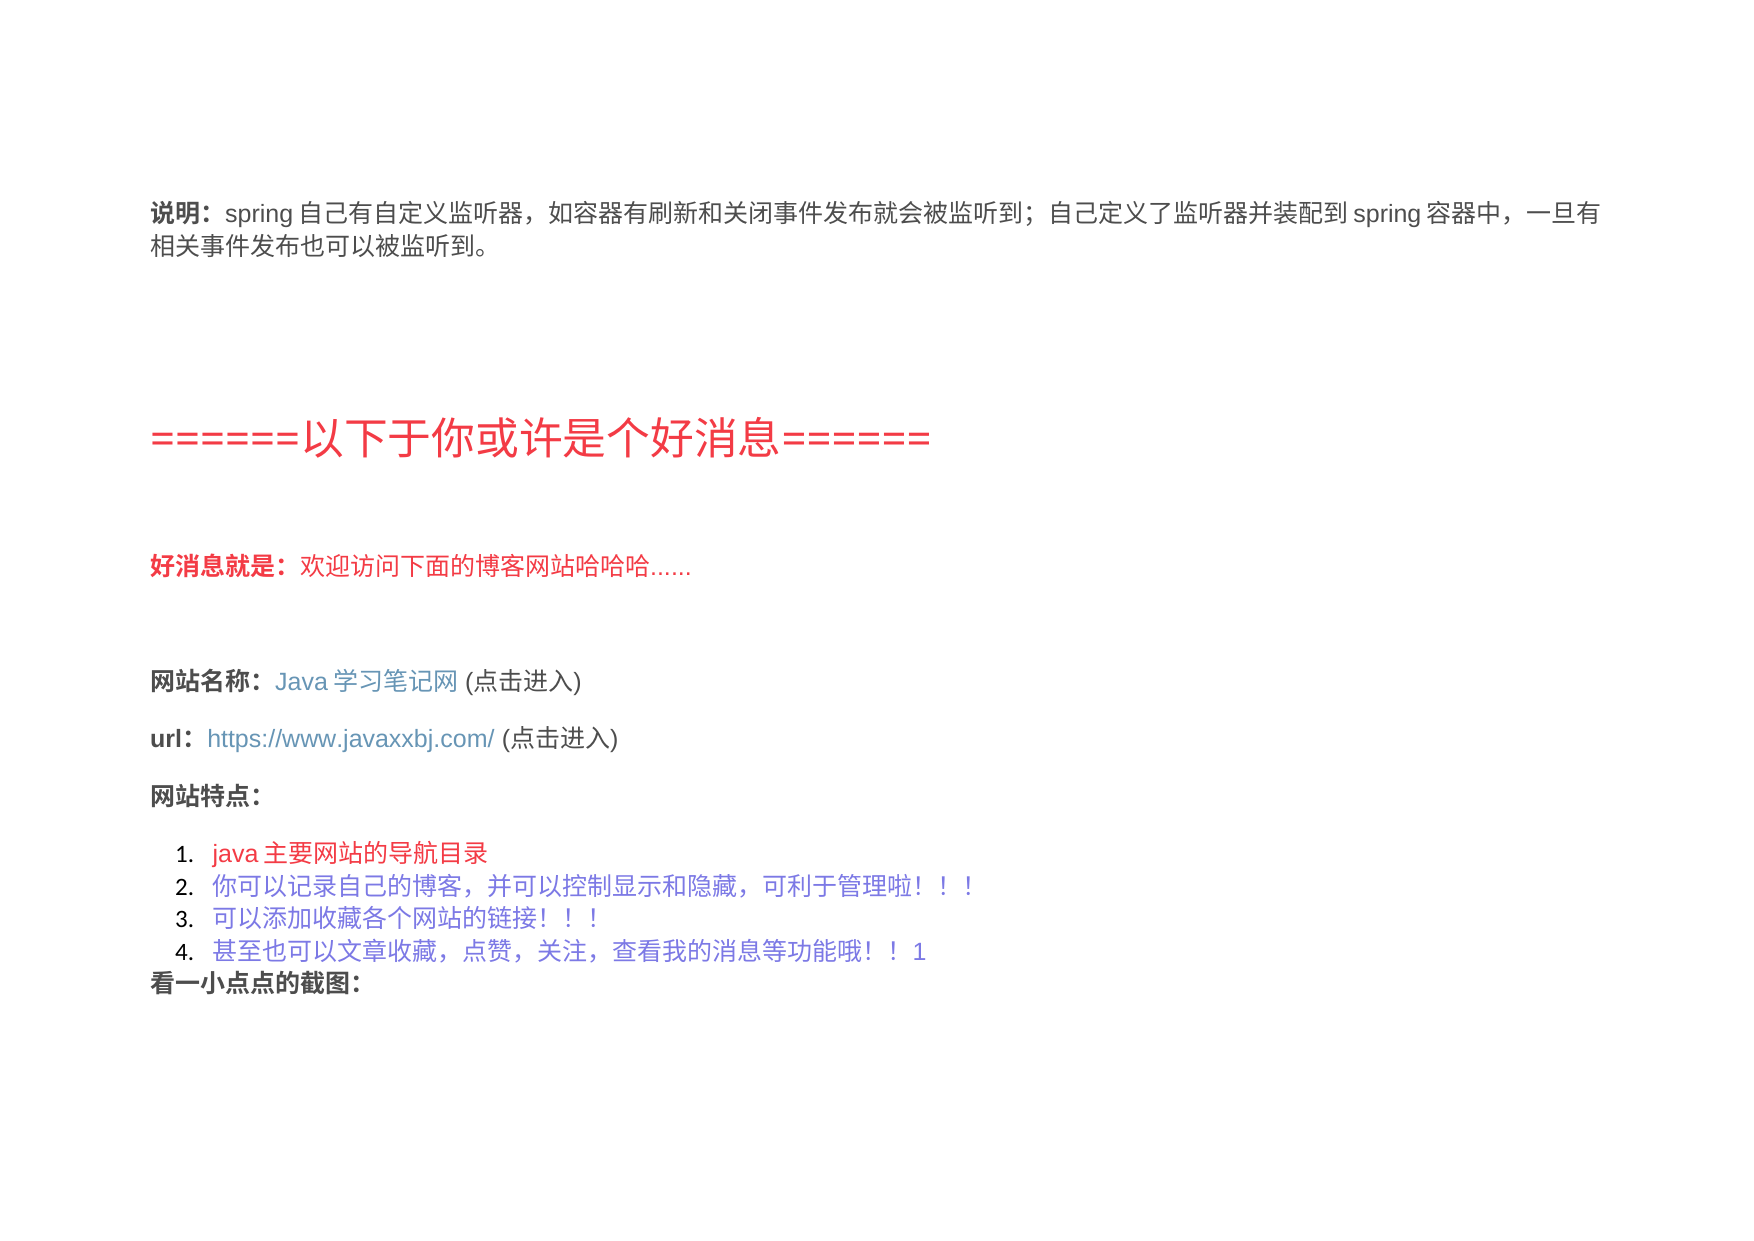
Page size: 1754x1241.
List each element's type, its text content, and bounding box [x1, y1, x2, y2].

list 可以添加收藏各个网站的链接！！！ [175, 903, 1604, 935]
list 甚至也可以文章收藏，点赞，关注，查看我的消息等功能哦！！1 [175, 935, 1604, 968]
text url：https://www.javaxxbj.com/ (点击进入) [150, 723, 1604, 755]
text 看一小点点的截图： [150, 968, 1604, 1000]
text 好消息就是：欢迎访问下面的博客网站哈哈哈...... [150, 550, 1604, 583]
subtitle ======以下于你或许是个好消息====== [150, 403, 1604, 468]
list 你可以记录自己的博客，并可以控制显示和隐藏，可利于管理啦！！！ [175, 870, 1604, 903]
list java主要网站的导航目录 [175, 838, 1604, 870]
text 网站特点： [150, 780, 1604, 813]
text 说明：spring自己有自定义监听器，如容器有刷新和关闭事件发布就会被监听到；自己定义了监听器并装配到spring容器中，一旦有相关事件发布也可以被监听到。 [150, 198, 1604, 263]
text 网站名称：Java学习笔记网 (点击进入) [150, 665, 1604, 698]
